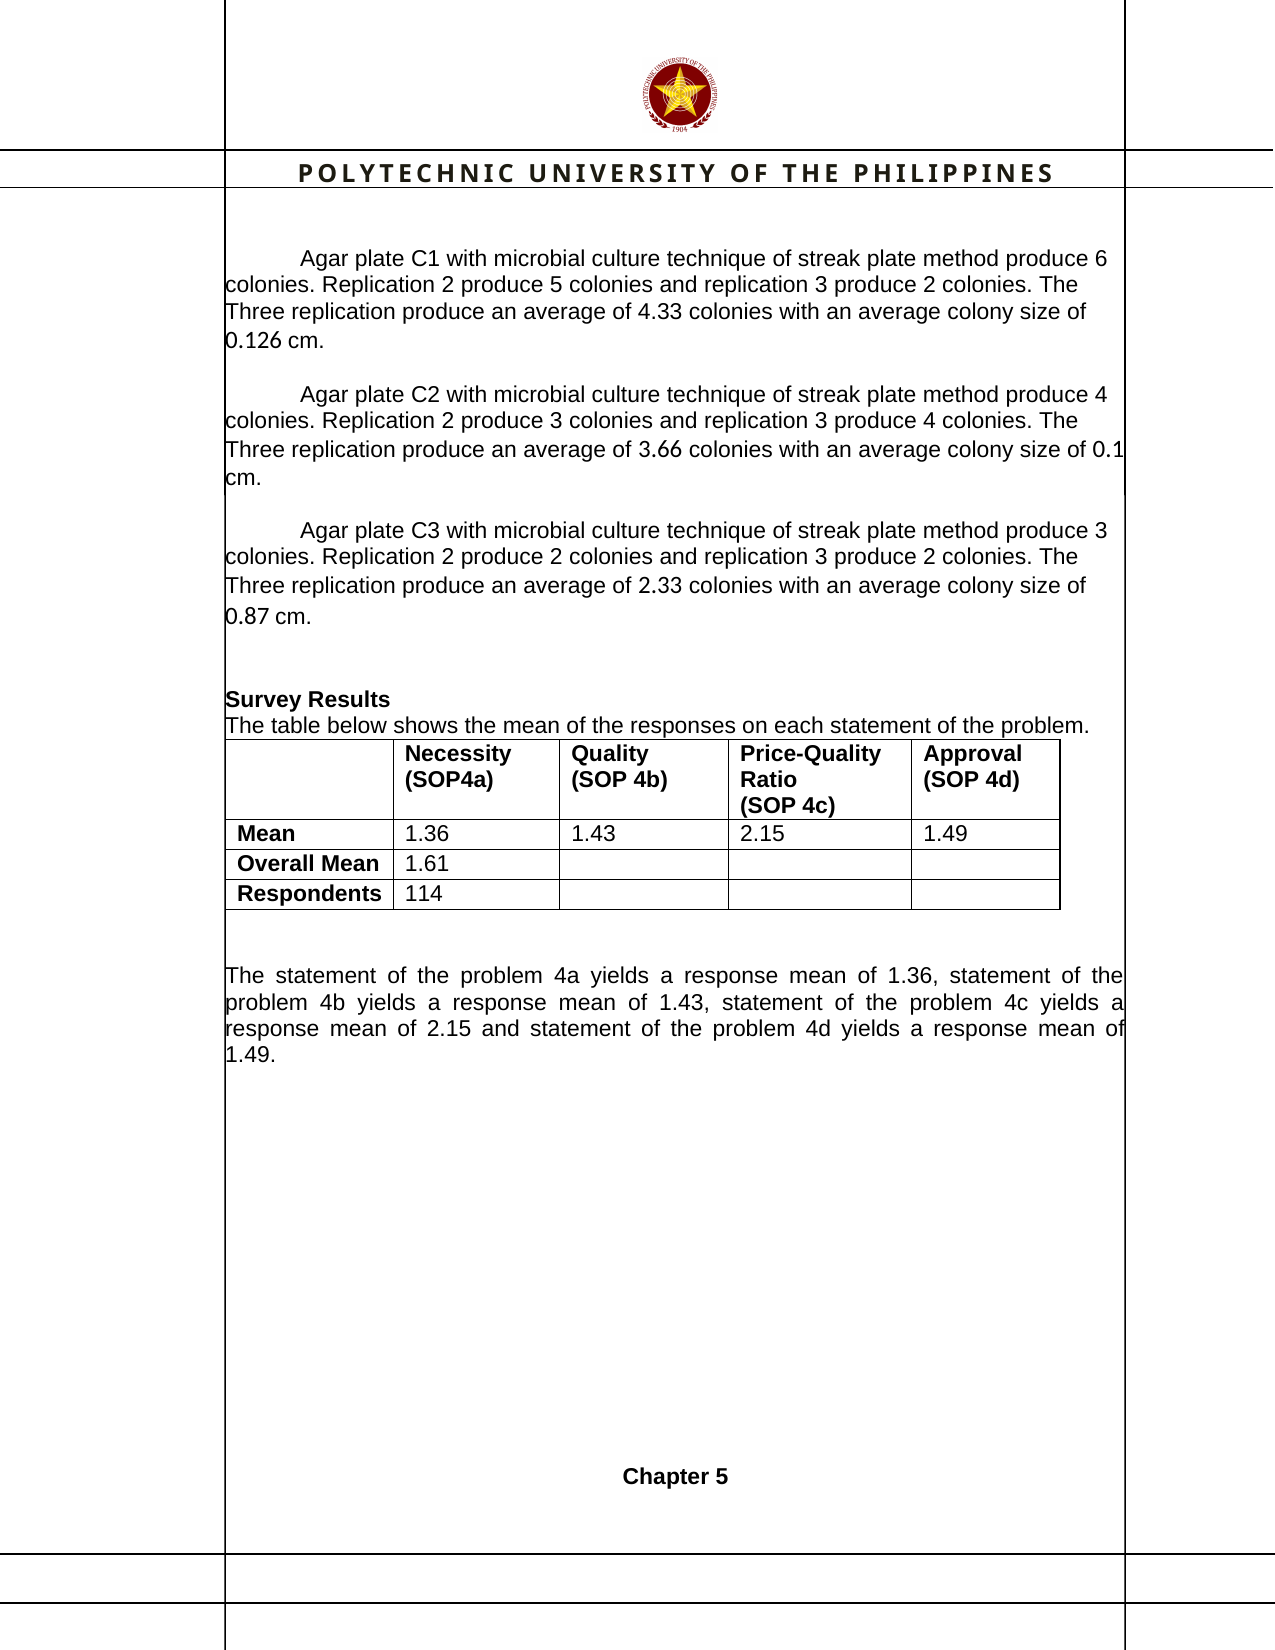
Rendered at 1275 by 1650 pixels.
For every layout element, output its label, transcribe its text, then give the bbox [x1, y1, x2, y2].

table_cell 114 [394, 880, 559, 908]
text Agar plate C1 with microbial culture technique of streak plate method produce 6 colonies. Replication 2 produce 5 colonies and replication 3 produce 2 colonies. The Three replication produce an average of 4.33 colonies with an average colony size of 0.126 cm. [225, 245, 1125, 354]
table_cell [560, 880, 728, 908]
table_cell Mean [226, 820, 393, 848]
table_header Price-Quality Ratio (SOP 4c) [729, 740, 911, 818]
table_header Quality (SOP 4b) [560, 740, 728, 818]
text Agar plate C2 with microbial culture technique of streak plate method produce 4 colonies. Replication 2 produce 3 colonies and replication 3 produce 4 colonies. The Three replication produce an average of 3.66 colonies with an average colony size of 0.1 cm. [225, 381, 1125, 491]
table_header Necessity (SOP4a) [394, 740, 559, 818]
table_cell Overall Mean [226, 850, 393, 878]
table_cell 1.36 [394, 820, 559, 848]
table_cell [729, 880, 911, 908]
text Survey Results [225, 686, 1125, 712]
table_cell [729, 850, 911, 878]
table_header [226, 740, 393, 818]
text Agar plate C3 with microbial culture technique of streak plate method produce 3 colonies. Replication 2 produce 2 colonies and replication 3 produce 2 colonies. The Three replication produce an average of 2.33 colonies with an average colony size of 0.87 cm. [225, 517, 1125, 631]
table_cell 1.43 [560, 820, 728, 848]
table_header Approval (SOP 4d) [912, 740, 1059, 818]
table_cell [912, 850, 1059, 878]
table_cell 1.61 [394, 850, 559, 878]
text The statement of the problem 4a yields a response mean of 1.36, statement of the problem 4b yields a response mean of 1.43, statement of the problem 4c yields a response mean of 2.15 and statement of the problem 4d yields a response mean of 1.49. [225, 962, 1125, 1068]
table_cell [560, 850, 728, 878]
table_cell Respondents [226, 880, 393, 908]
text The table below shows the mean of the responses on each statement of the problem. [225, 712, 1125, 738]
table_cell [912, 880, 1059, 908]
picture [642, 57, 718, 133]
table_cell 1.49 [912, 820, 1059, 848]
table_cell 2.15 [729, 820, 911, 848]
text Chapter 5 [240, 1463, 1111, 1489]
